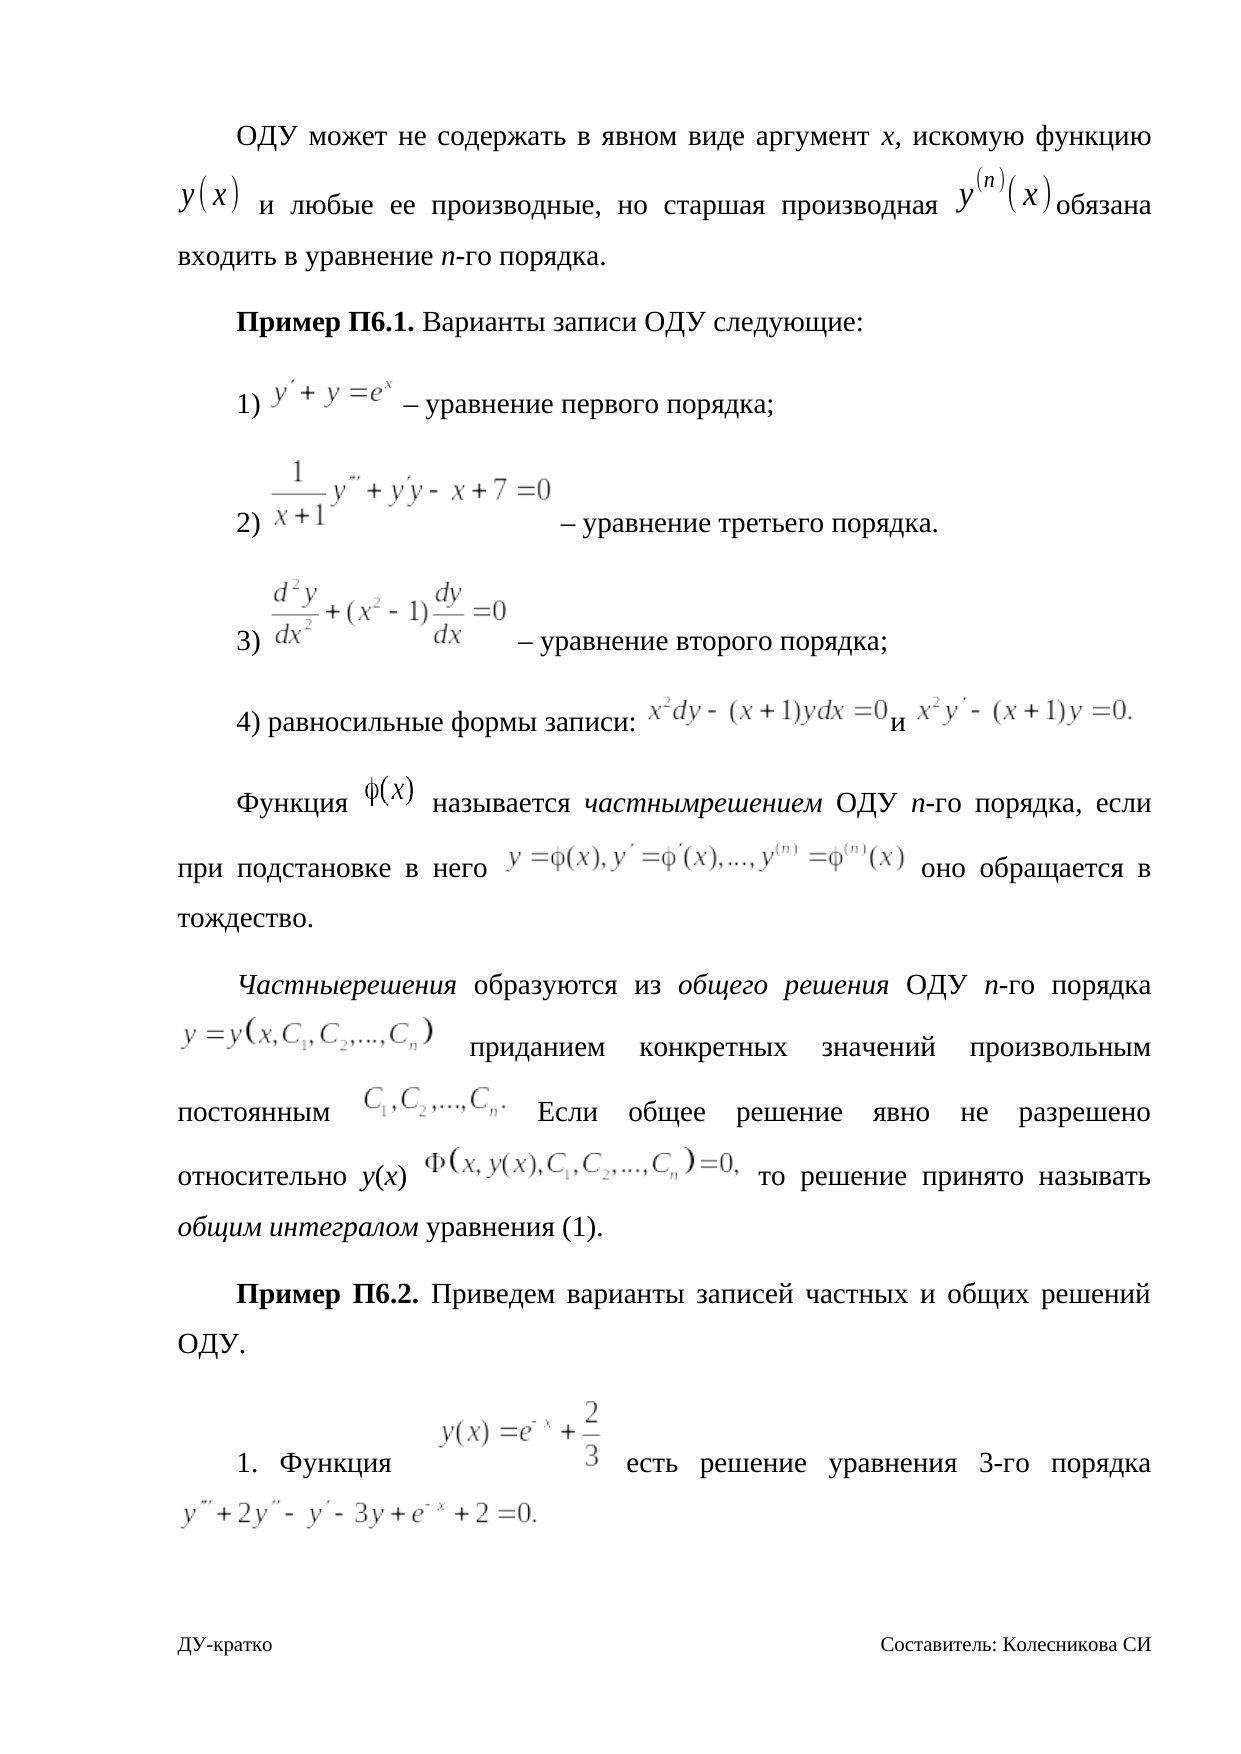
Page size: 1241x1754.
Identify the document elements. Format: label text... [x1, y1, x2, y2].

text Функция называется частнымрешением ОДУ n-го порядка, если при подстановке в него оно обращается в тождество. [177, 771, 1152, 934]
text ОДУ может не содержать в явном виде аргумент x, искомую функцию и любые ее производные, но старшая производная обязана входить в уравнение n-го порядка. [177, 118, 1152, 271]
text Пример П6.2. Приведем варианты записей частных и общих решений ОДУ. [177, 1276, 1152, 1360]
text 2) – уравнение третьего порядка. [177, 453, 1152, 538]
text 1. Функция есть решение уравнения 3-го порядка [177, 1393, 1152, 1534]
text 3) – уравнение второго порядка; [177, 572, 1152, 656]
text Частныерешения образуются из общего решения ОДУ n-го порядка приданием конкретных значений произвольным постоянным Если общее решение явно не разрешено относительно y(x) то решение принято называть общим интегралом уравнения (1). [177, 967, 1152, 1242]
text 1) – уравнение первого порядка; [177, 372, 1152, 419]
text 4) равносильные формы записи: и [177, 689, 1152, 737]
text Пример П6.1. Варианты записи ОДУ следующие: [177, 304, 1152, 338]
